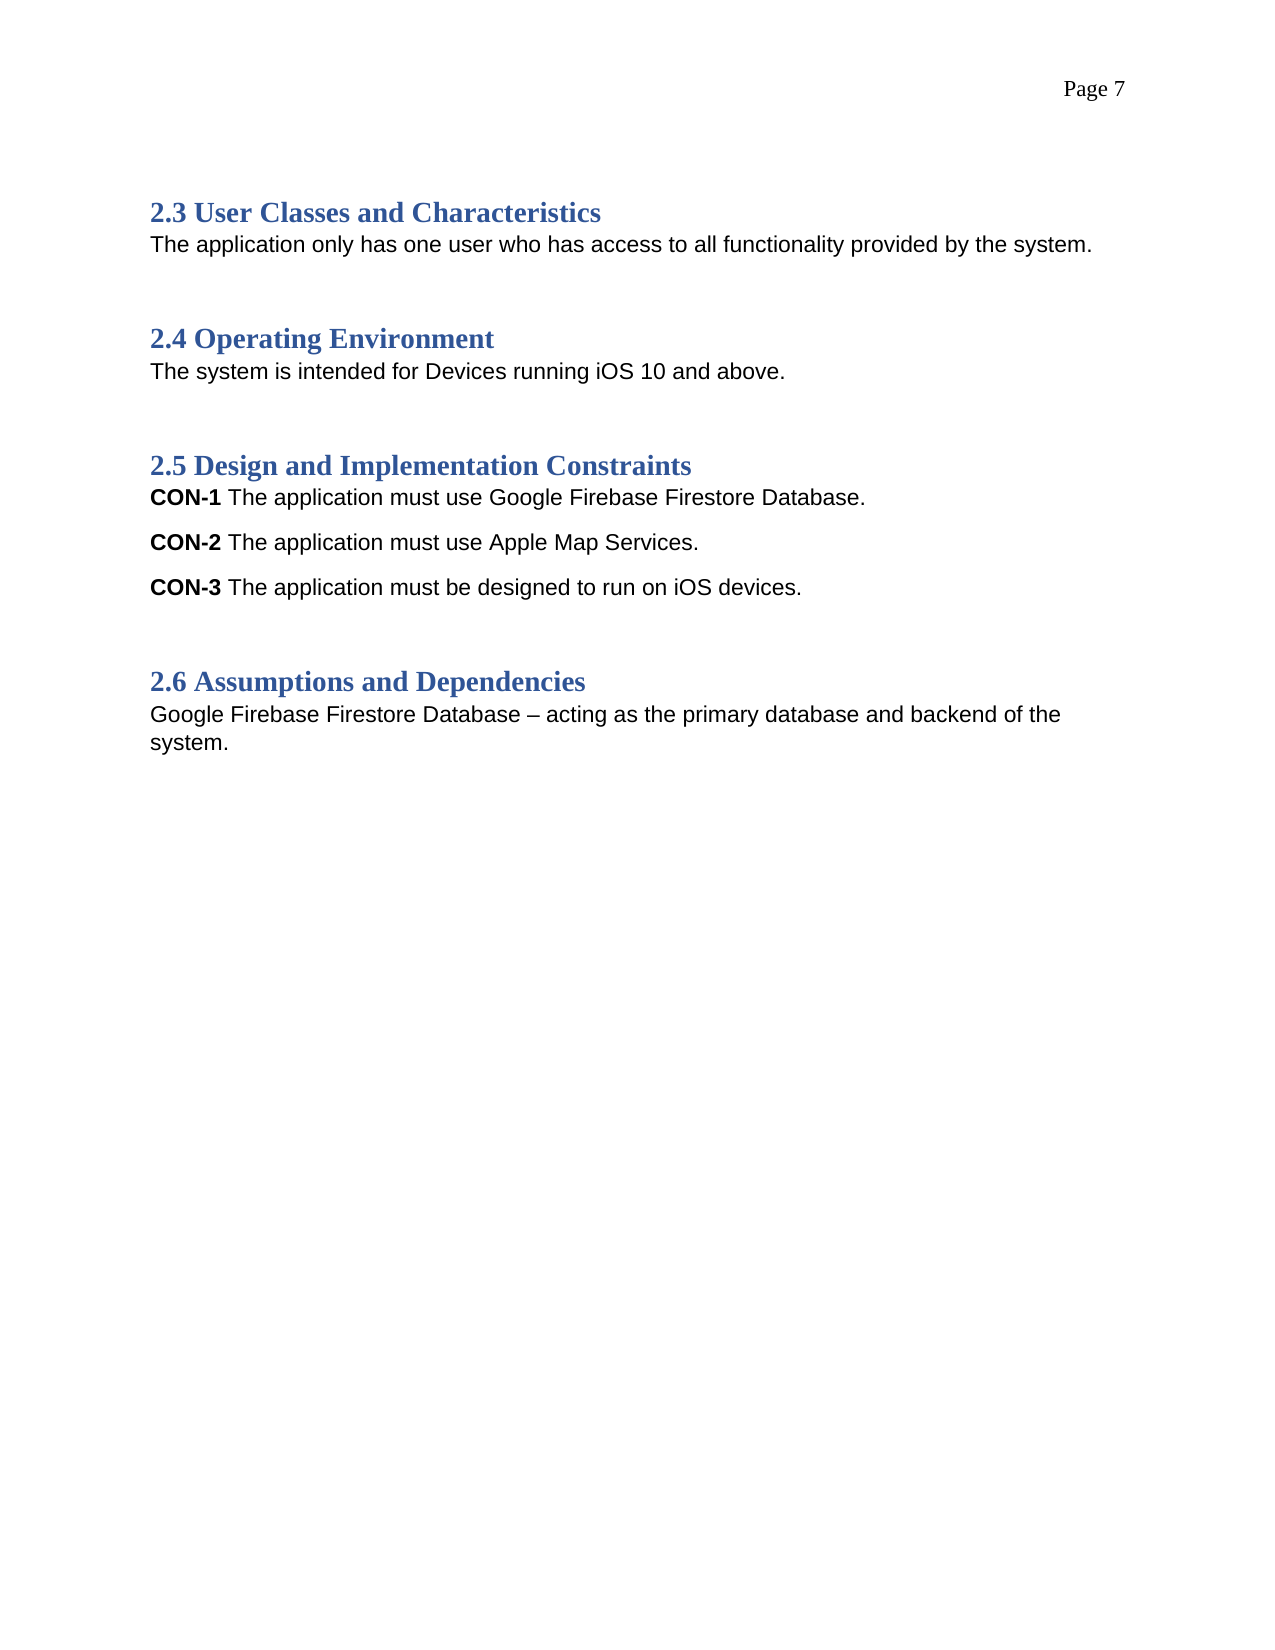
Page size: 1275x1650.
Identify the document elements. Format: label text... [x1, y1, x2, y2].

text CON-1 The application must use Google Firebase Firestore Database. [150, 484, 1125, 510]
subtitle 2.5 Design and Implementation Constraints [150, 448, 1125, 481]
subtitle 2.6 Assumptions and Dependencies [150, 664, 1125, 698]
subtitle 2.3 User Classes and Characteristics [150, 195, 1125, 229]
text CON-3 The application must be designed to run on iOS devices. [150, 574, 1125, 601]
text CON-2 The application must use Apple Map Services. [150, 529, 1125, 555]
text The system is intended for Devices running iOS 10 and above. [150, 358, 1125, 384]
text The application only has one user who has access to all functionality provided by the system. [150, 231, 1125, 258]
subtitle 2.4 Operating Environment [150, 321, 1125, 355]
text Google Firebase Firestore Database – acting as the primary database and backend of the system. [150, 701, 1125, 755]
